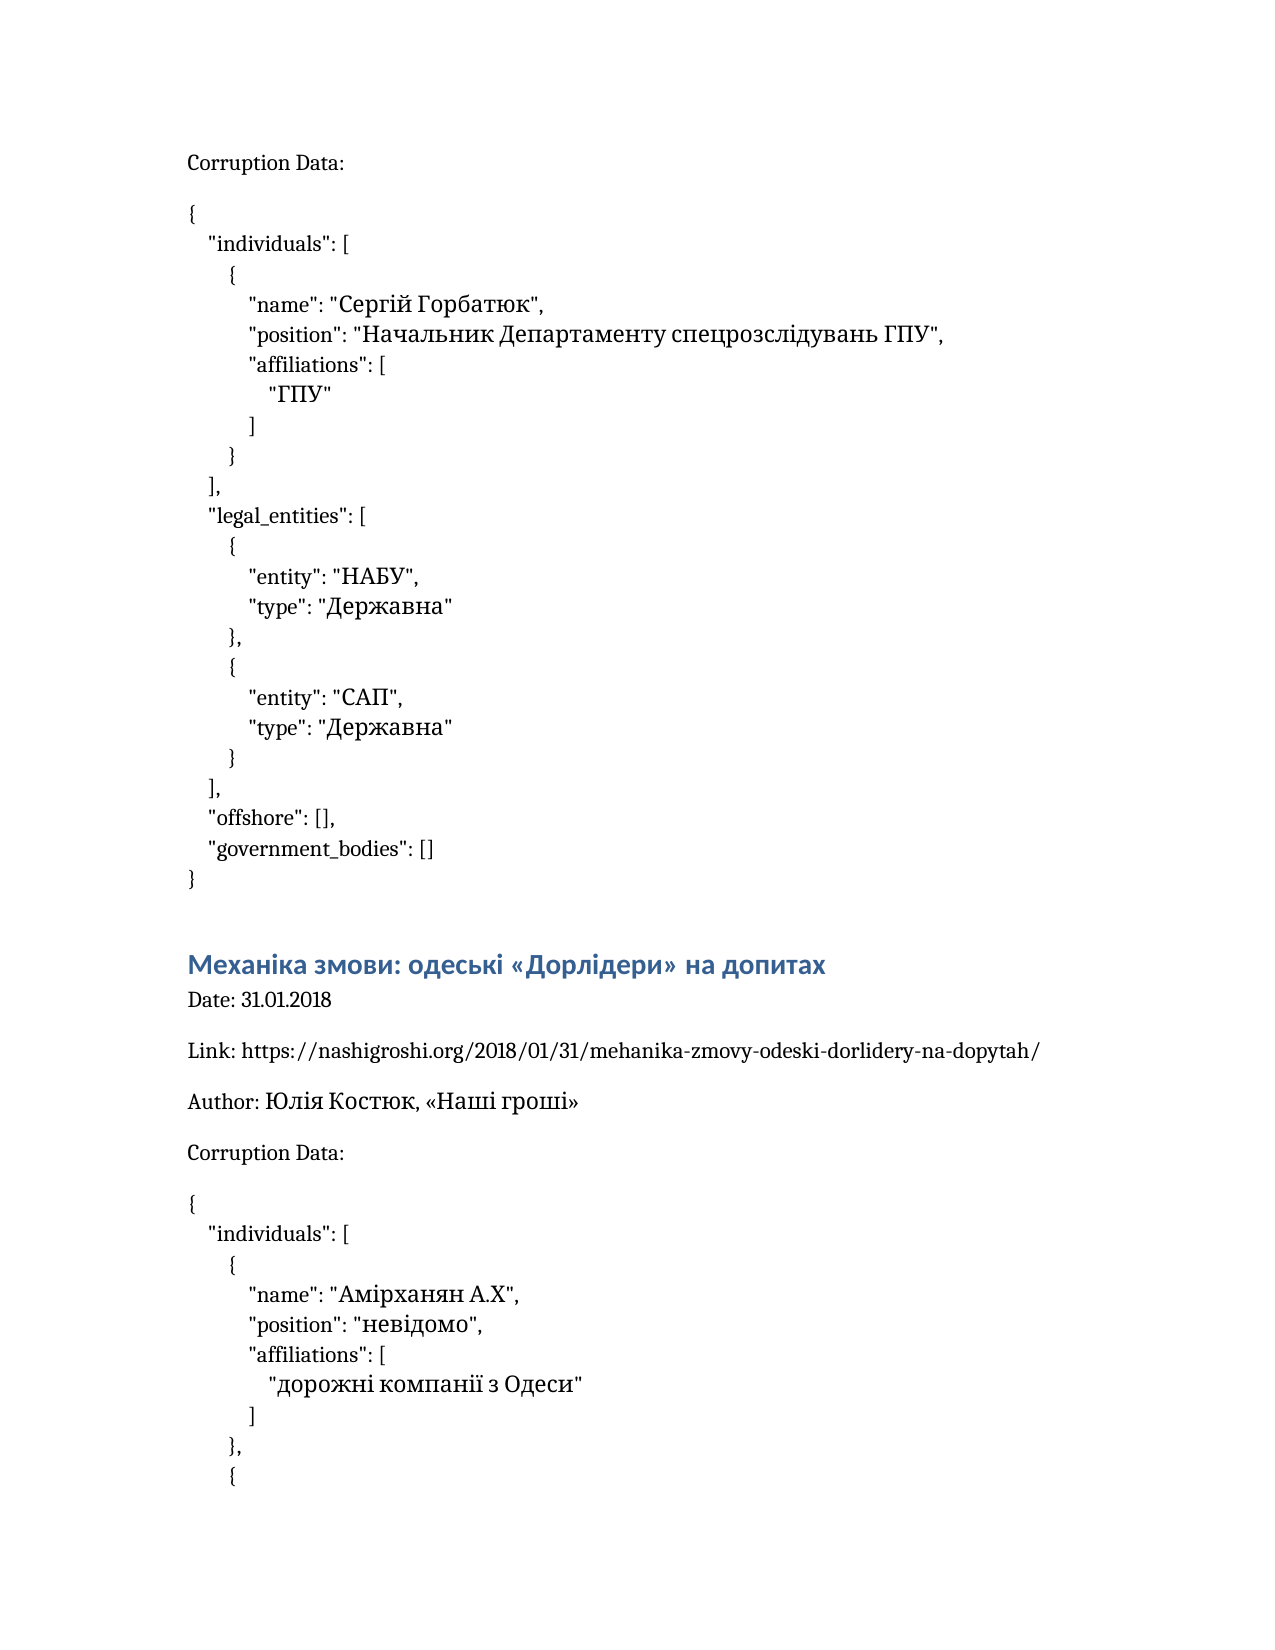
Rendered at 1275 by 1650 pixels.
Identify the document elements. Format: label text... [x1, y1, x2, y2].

text Author: Юлія Костюк, «Наші гроші» [187, 1089, 1087, 1115]
text Date: 31.01.2018 [187, 987, 1087, 1013]
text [187, 1191, 1087, 1489]
text Link: https://nashigroshi.org/2018/01/31/mehanika-zmovy-odeski-dorlidery-na-dopytah/ [187, 1038, 1087, 1064]
text { "individuals": [ { "name": "Сергій Горбатюк", "position": "Начальник Департаменту спецрозслідувань ГПУ", "affiliations": [ "ГПУ" ] } ], "legal_entities": [ { "entity": "НАБУ", "type": "Державна" }, { "entity": "САП", "type": "Державна" } ], "offshore": [], "government_bodies": [] } [187, 201, 1087, 892]
subtitle Механіка змови: одеські «Дорлідери» на допитах [187, 946, 1087, 981]
text Corruption Data: [187, 1140, 1087, 1166]
text Corruption Data: [187, 150, 1087, 176]
